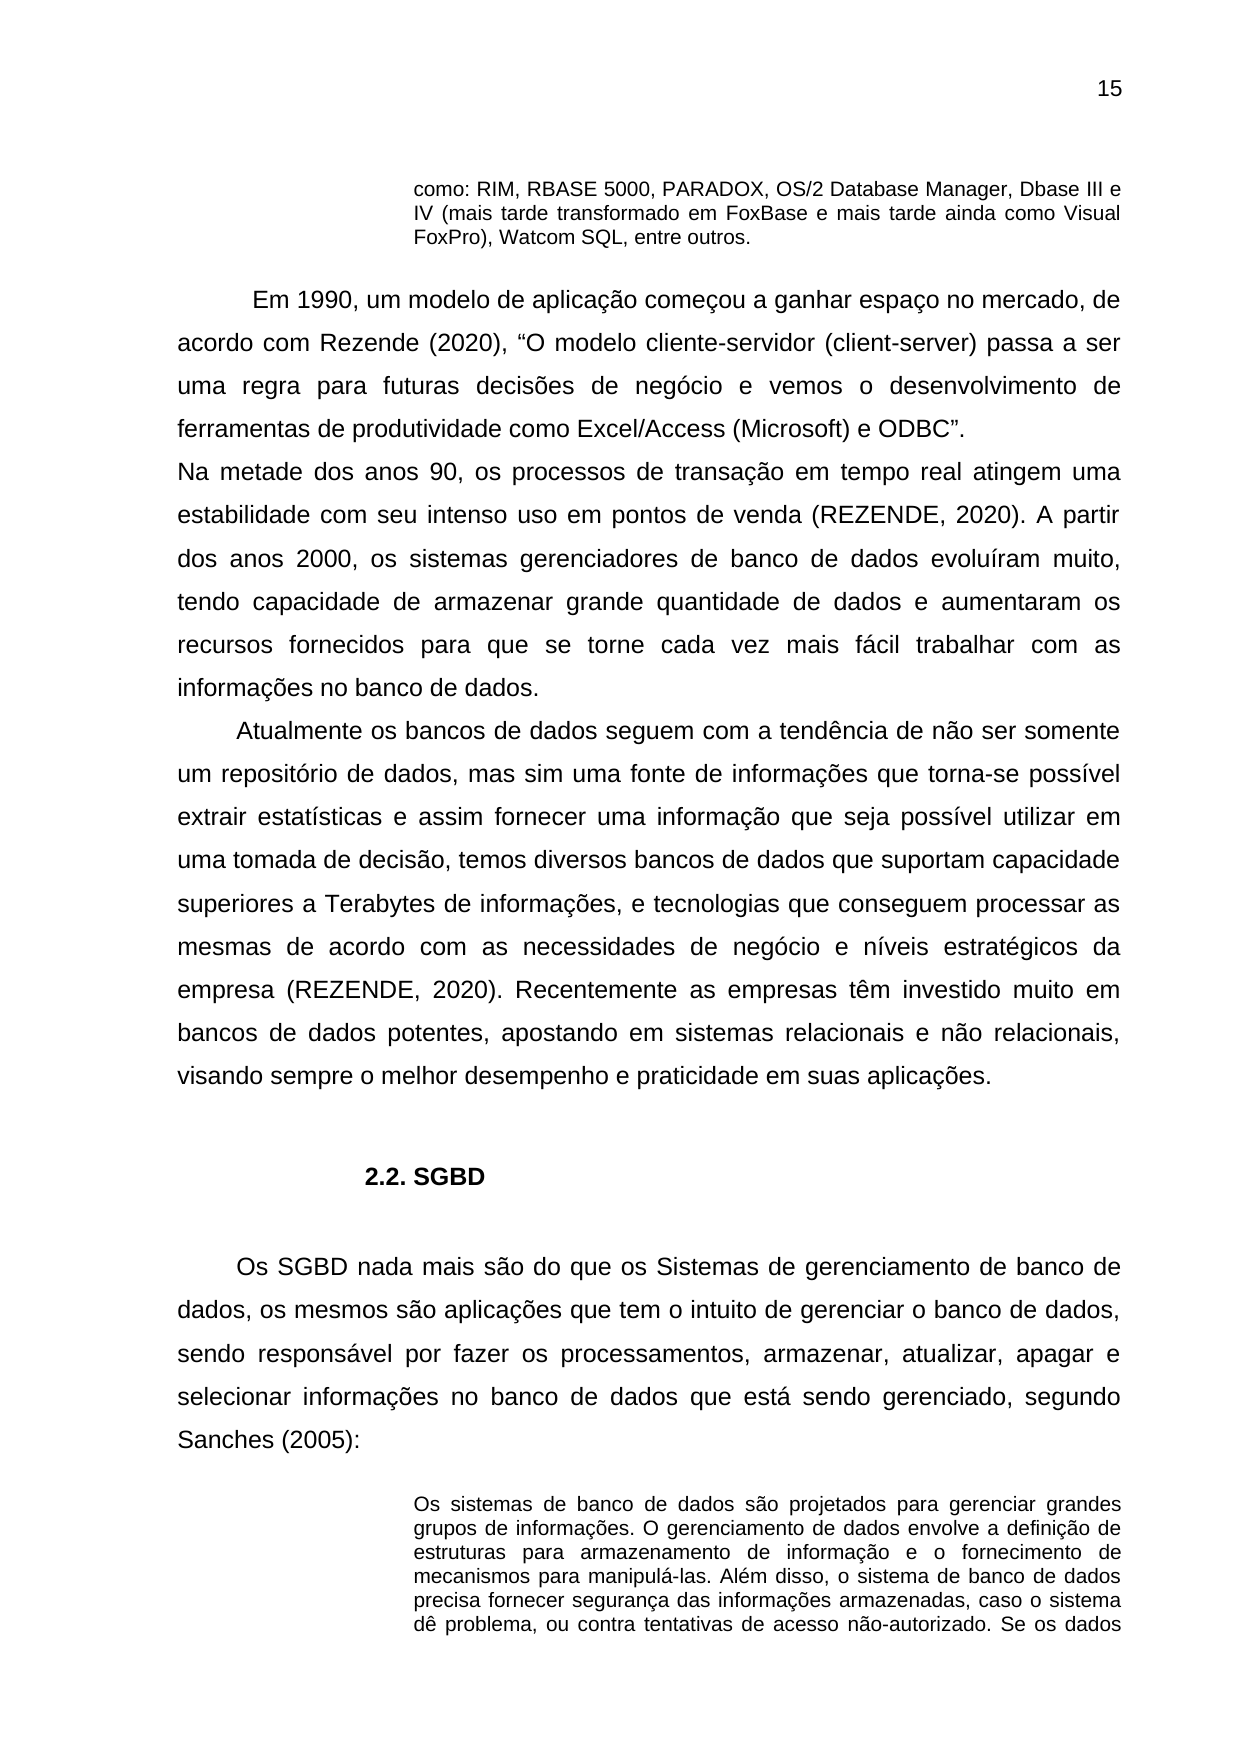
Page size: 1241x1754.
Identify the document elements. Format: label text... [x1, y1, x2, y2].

subtitle 2.2. SGBD [364, 1162, 1122, 1191]
text Em 1990, um modelo de aplicação começou a ganhar espaço no mercado, de acordo com Rezende (2020), “O modelo cliente-servidor (client-server) passa a ser uma regra para futuras decisões de negócio e vemos o desenvolvimento de ferramentas de produtividade como Excel/Access (Microsoft) e ODBC”. [177, 285, 1122, 443]
text Os SGBD nada mais são do que os Sistemas de gerenciamento de banco de dados, os mesmos são aplicações que tem o intuito de gerenciar o banco de dados, sendo responsável por fazer os processamentos, armazenar, atualizar, apagar e selecionar informações no banco de dados que está sendo gerenciado, segundo Sanches (2005): [177, 1252, 1122, 1453]
text Na metade dos anos 90, os processos de transação em tempo real atingem uma estabilidade com seu intenso uso em pontos de venda (REZENDE, 2020). A partir dos anos 2000, os sistemas gerenciadores de banco de dados evoluíram muito, tendo capacidade de armazenar grande quantidade de dados e aumentaram os recursos fornecidos para que se torne cada vez mais fácil trabalhar com as informações no banco de dados. [177, 457, 1122, 702]
text Atualmente os bancos de dados seguem com a tendência de não ser somente um repositório de dados, mas sim uma fonte de informações que torna-se possível extrair estatísticas e assim fornecer uma informação que seja possível utilizar em uma tomada de decisão, temos diversos bancos de dados que suportam capacidade superiores a Terabytes de informações, e tecnologias que conseguem processar as mesmas de acordo com as necessidades de negócio e níveis estratégicos da empresa (REZENDE, 2020). Recentemente as empresas têm investido muito em bancos de dados potentes, apostando em sistemas relacionais e não relacionais, visando sempre o melhor desempenho e praticidade em suas aplicações. [177, 716, 1122, 1090]
